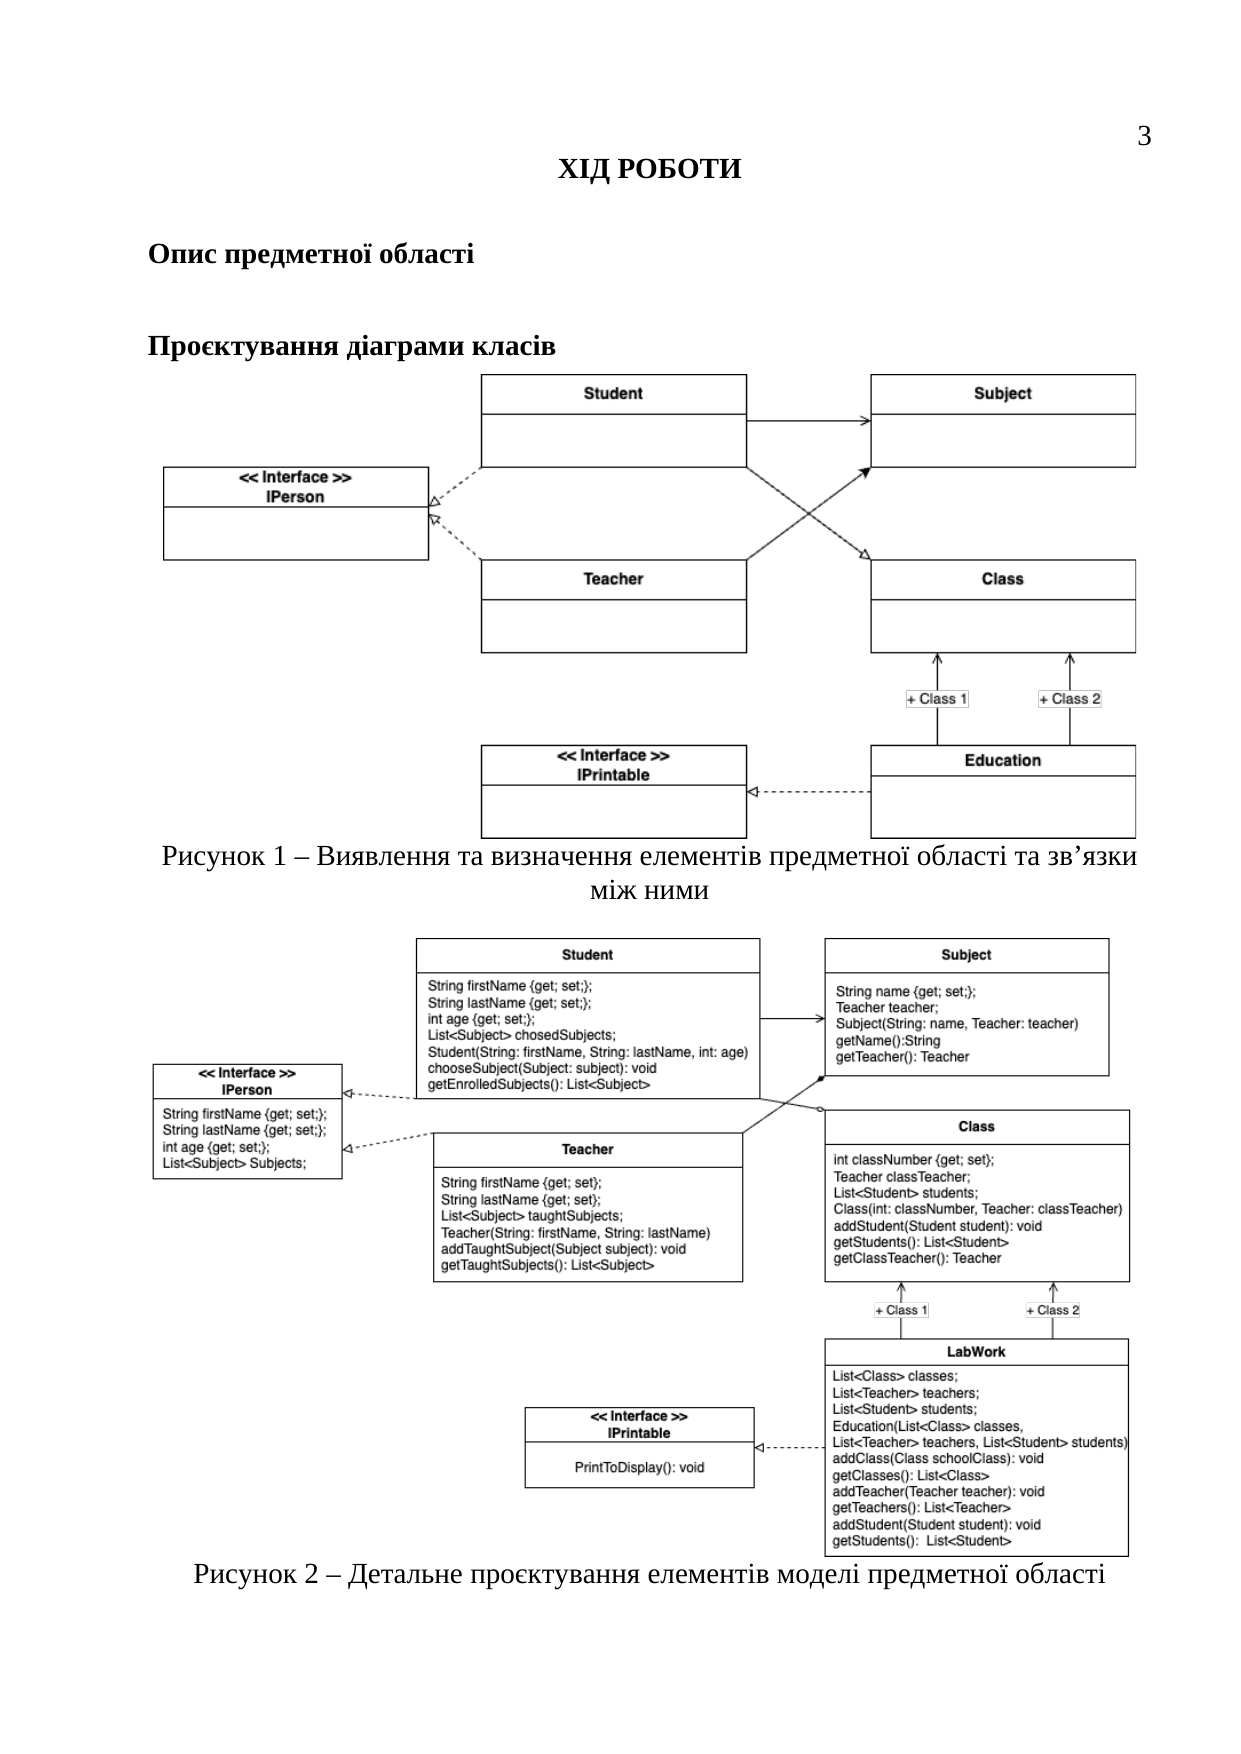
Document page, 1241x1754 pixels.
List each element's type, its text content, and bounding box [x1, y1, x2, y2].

text Рисунок 1 – Виявлення та визначення елементів предметної області та зв’язки між ними [148, 838, 1152, 905]
picture [147, 938, 1152, 1557]
picture [163, 374, 1137, 839]
text Проєктування діаграми класів [148, 328, 1152, 362]
text Опис предметної області [148, 236, 1152, 270]
text Рисунок 2 – Детальне проєктування елементів моделі предметної області [148, 1557, 1152, 1590]
text ХІД РОБОТИ [148, 152, 1152, 185]
